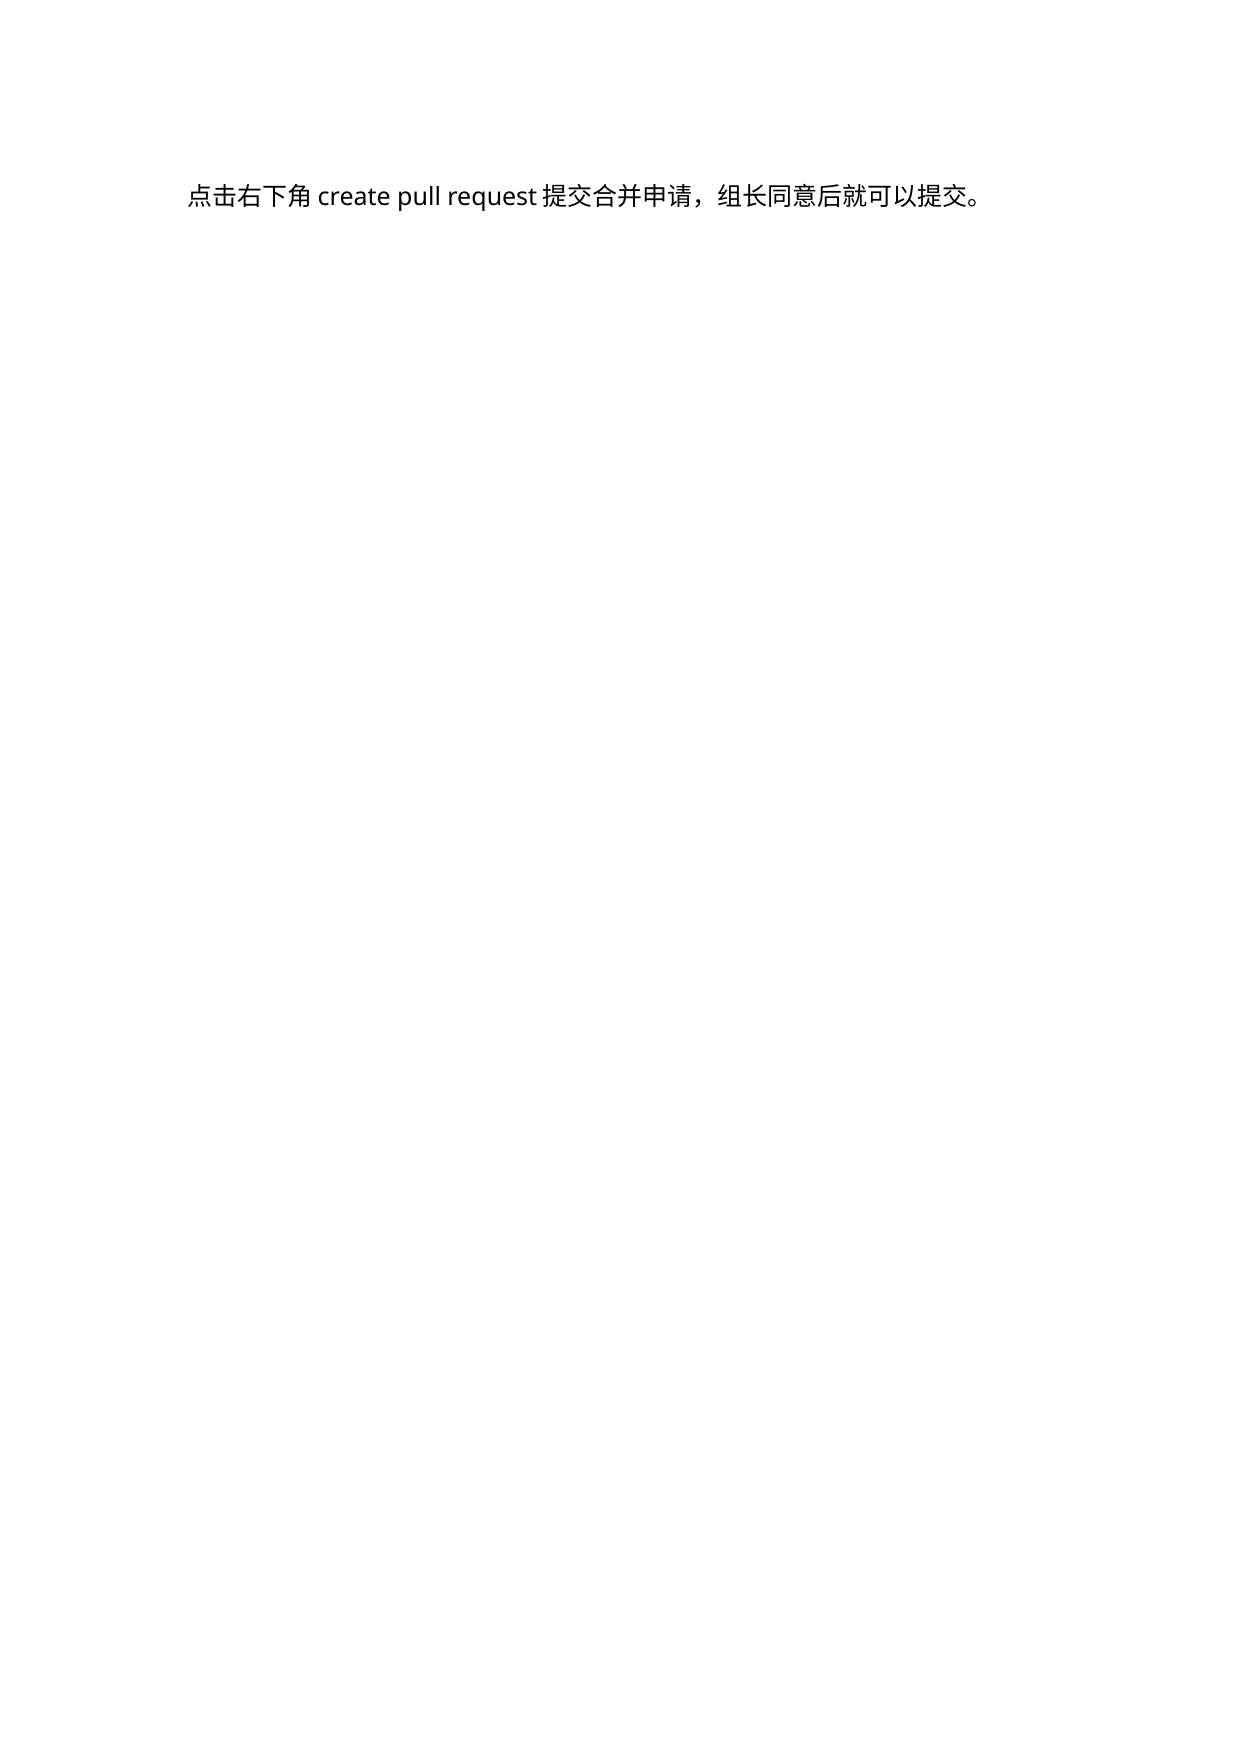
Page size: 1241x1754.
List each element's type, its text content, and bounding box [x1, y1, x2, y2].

text 点击右下角create pull request提交合并申请，组长同意后就可以提交。 [187, 162, 1053, 227]
